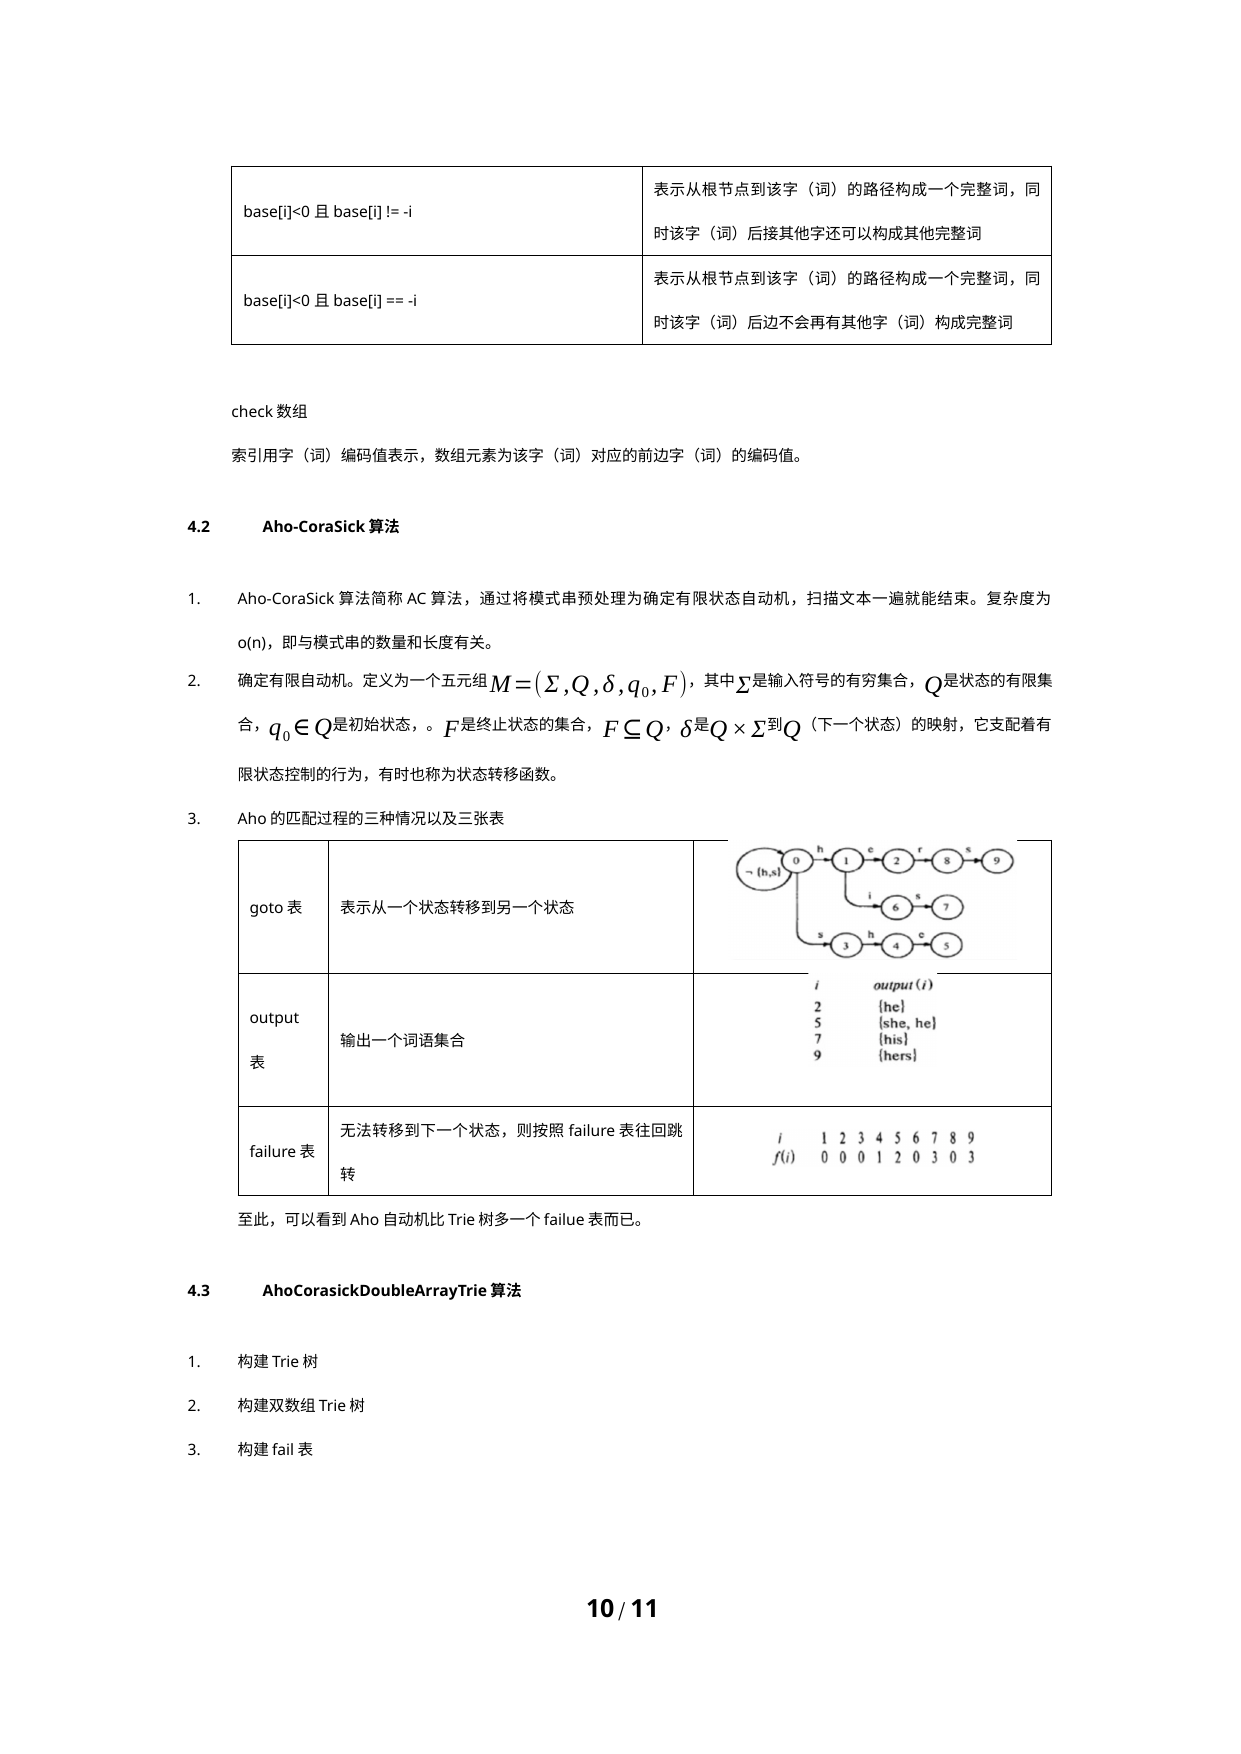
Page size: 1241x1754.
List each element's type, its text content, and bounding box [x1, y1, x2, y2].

picture [808, 973, 938, 1067]
table_cell 表示从根节点到该字（词）的路径构成一个完整词，同时该字（词）后接其他字还可以构成其他完整词 [643, 167, 1051, 255]
table_cell base[i]<0 且 base[i] == -i [232, 256, 642, 344]
table_header [694, 841, 1051, 973]
list Aho的匹配过程的三种情况以及三张表 [187, 796, 1053, 840]
picture [770, 1129, 975, 1167]
list 构建fail表 [187, 1427, 1053, 1471]
table_cell base[i]<0 且 base[i] != -i [232, 167, 642, 255]
text 索引用字（词）编码值表示，数组元素为该字（词）对应的前边字（词）的编码值。 [231, 433, 1053, 477]
table_cell failure表 [239, 1107, 328, 1195]
table_cell 输出一个词语集合 [329, 974, 693, 1106]
table_cell output表 [239, 974, 328, 1106]
subtitle Aho-CoraSick算法 [187, 504, 1053, 548]
table_cell 无法转移到下一个状态，则按照failure表往回跳转 [329, 1107, 693, 1195]
picture [728, 840, 1018, 960]
table_cell [694, 974, 1051, 1106]
table_cell 表示从根节点到该字（词）的路径构成一个完整词，同时该字（词）后边不会再有其他字（词）构成完整词 [643, 256, 1051, 344]
list 构建双数组Trie树 [187, 1383, 1053, 1427]
list Aho-CoraSick算法简称AC算法，通过将模式串预处理为确定有限状态自动机，扫描文本一遍就能结束。复杂度为o(n)，即与模式串的数量和长度有关。 [187, 575, 1053, 663]
table_cell [694, 1107, 1051, 1195]
list 确定有限自动机。定义为一个五元组，其中是输入符号的有穷集合，是状态的有限集合，是初始状态，。是终止状态的集合，，是到（下一个状态）的映射，它支配着有限状态控制的行为，有时也称为状态转移函数。 [187, 663, 1053, 796]
list 至此，可以看到Aho自动机比Trie树多一个failue表而已。 [237, 1196, 1053, 1240]
subtitle AhoCorasickDoubleArrayTrie算法 [187, 1267, 1053, 1312]
text check数组 [231, 389, 1053, 433]
table_header 表示从一个状态转移到另一个状态 [329, 841, 693, 973]
table_header goto表 [239, 841, 328, 973]
list 构建Trie树 [187, 1339, 1053, 1383]
